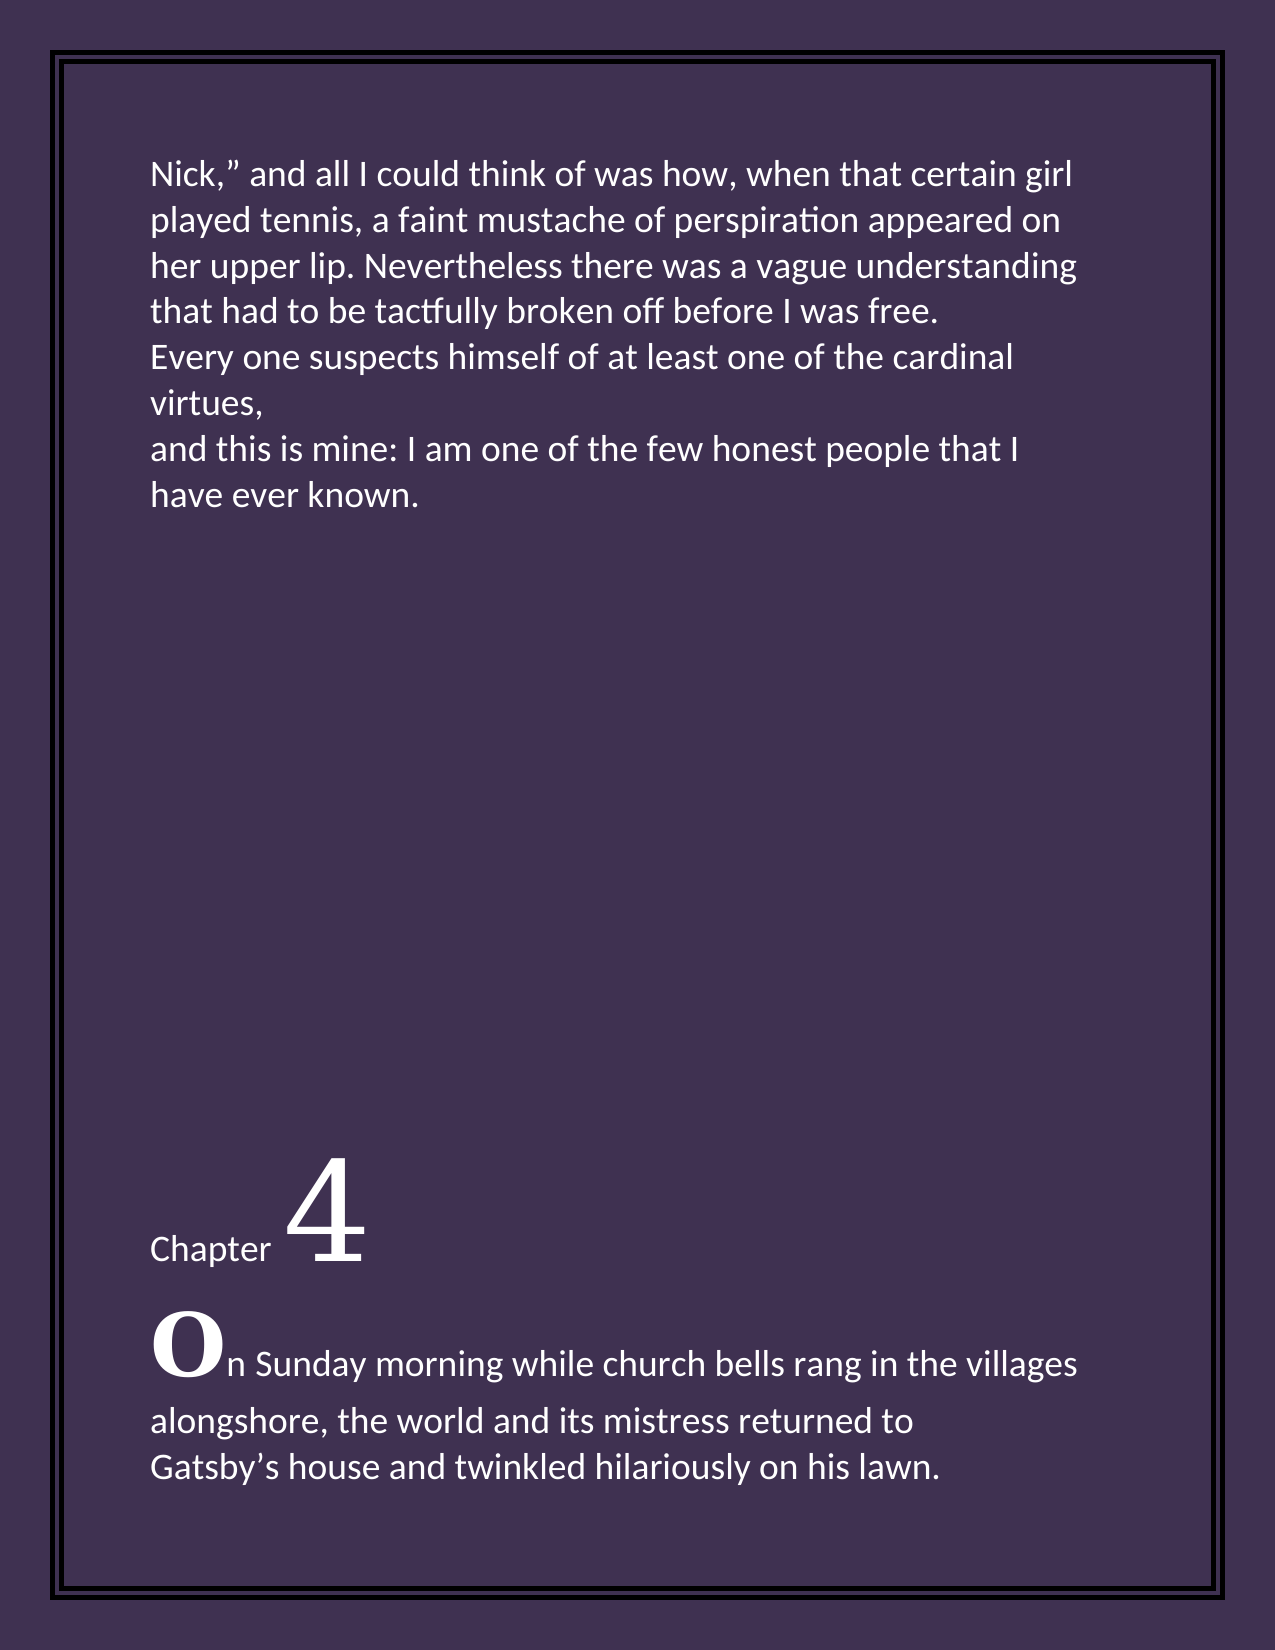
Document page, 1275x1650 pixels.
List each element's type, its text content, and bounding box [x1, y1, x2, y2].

text Every one suspects himself of at least one of the cardinal virtues, [150, 333, 1125, 425]
text and this is mine: I am one of the few honest people that I [150, 425, 1125, 471]
text alongshore, the world and its mistress returned to [150, 1397, 1125, 1443]
text played tennis, a faint mustache of perspiration appeared on [150, 196, 1125, 242]
text Chapter 4 [150, 1133, 1125, 1294]
text that had to be tactfully broken off before I was free. [150, 287, 1125, 333]
text have ever known. [150, 471, 1125, 517]
text Gatsby’s house and twinkled hilariously on his lawn. [150, 1443, 1125, 1488]
text her upper lip. Nevertheless there was a vague understanding [150, 242, 1125, 287]
text Nick,” and all I could think of was how, when that certain girl [150, 150, 1125, 196]
text On Sunday morning while church bells rang in the villages [150, 1294, 1125, 1397]
